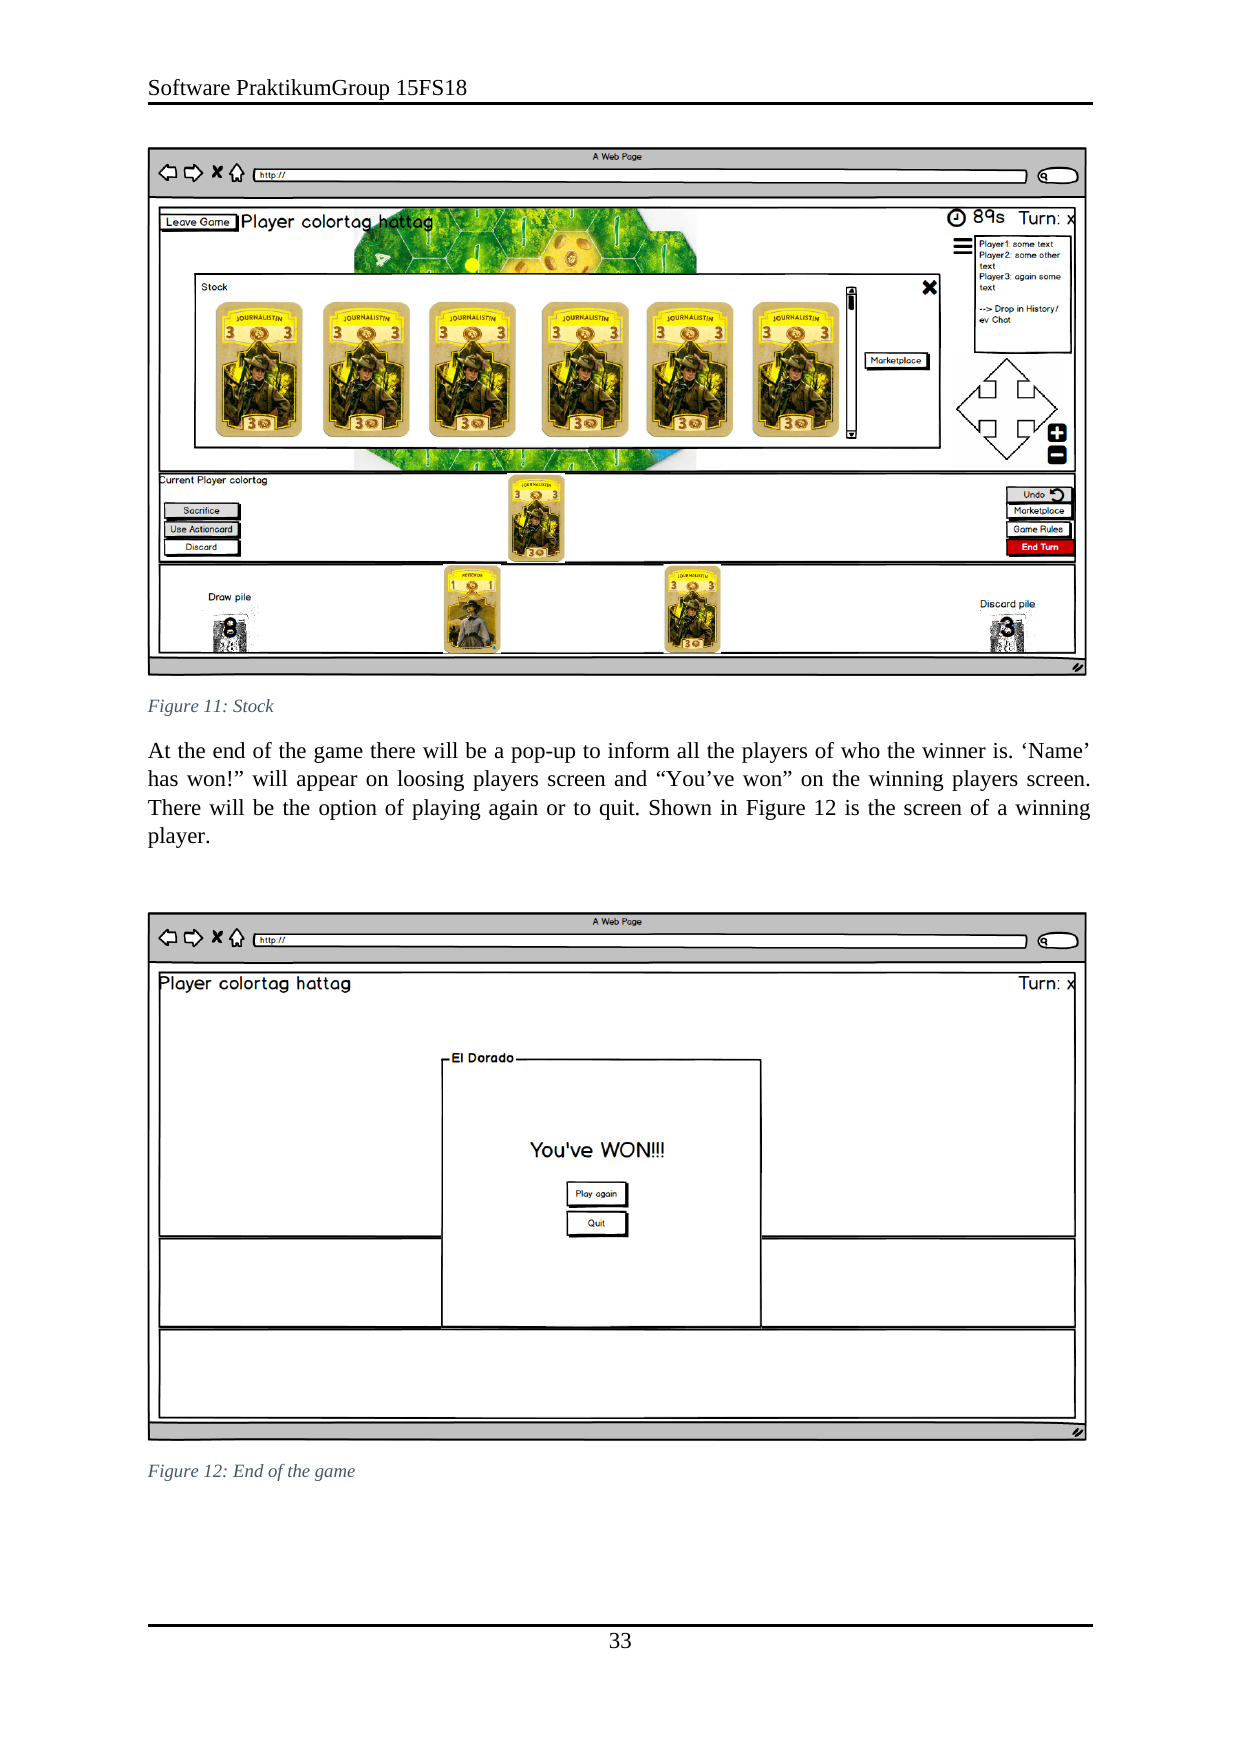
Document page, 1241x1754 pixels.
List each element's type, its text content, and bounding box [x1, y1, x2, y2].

text Figure 12: End of the game [148, 1459, 1093, 1481]
text Figure 11: Stock [148, 694, 1093, 716]
picture [147, 912, 1087, 1441]
text At the end of the game there will be a pop-up to inform all the players of who the winner is. ‘Name’ has won!” will appear on loosing players screen and “You’ve won” on the winning players screen. There will be the option of playing again or to quit. Shown in Figure 12 is the screen of a winning player. [148, 737, 1093, 848]
picture [147, 147, 1087, 676]
